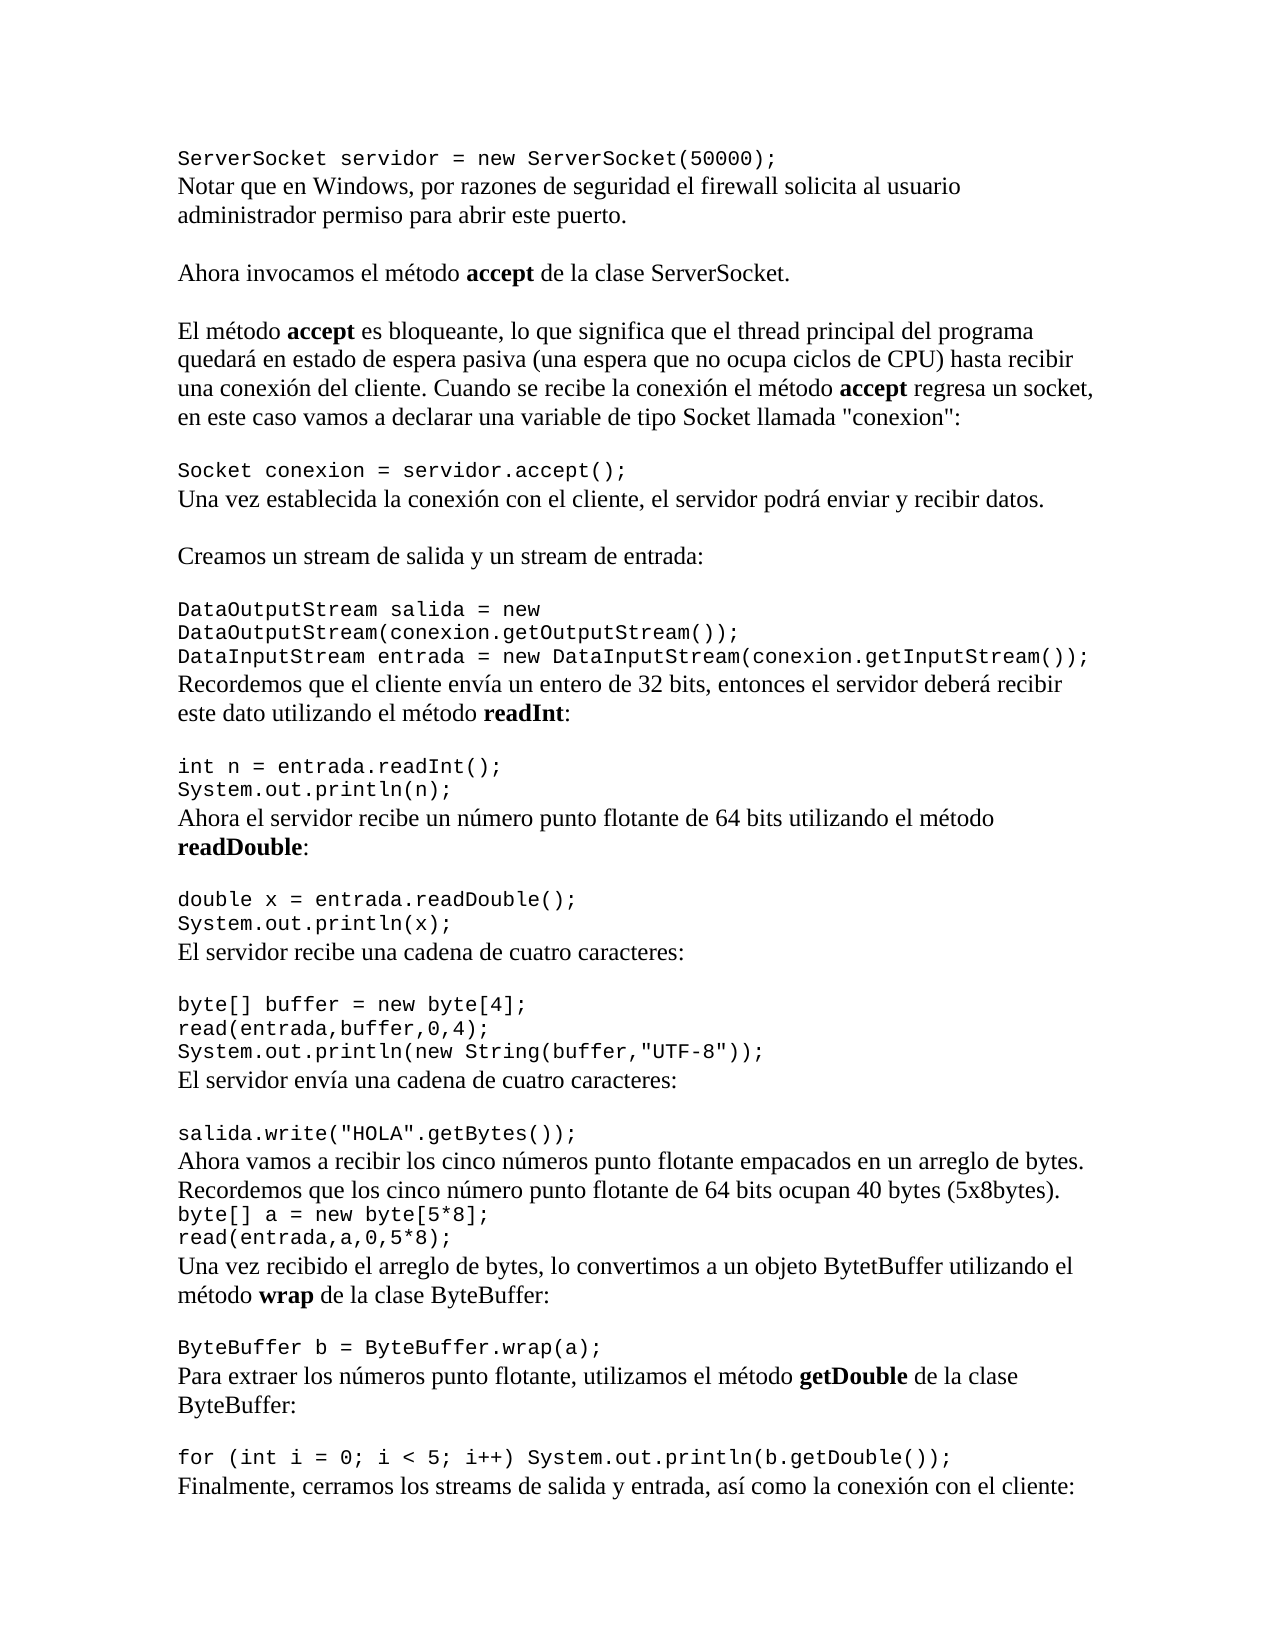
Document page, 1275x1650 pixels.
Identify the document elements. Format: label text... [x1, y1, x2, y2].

text El servidor recibe una cadena de cuatro caracteres: [177, 937, 1098, 965]
text byte[] a = new byte[5*8]; [177, 1204, 1098, 1227]
text Recordemos que el cliente envía un entero de 32 bits, entonces el servidor deberá recibir este dato utilizando el método readInt: [177, 669, 1098, 727]
text El servidor envía una cadena de cuatro caracteres: [177, 1065, 1098, 1094]
text System.out.println(new String(buffer,"UTF-8")); [177, 1041, 1098, 1065]
text Recordemos que los cinco número punto flotante de 64 bits ocupan 40 bytes (5x8bytes). [177, 1175, 1098, 1204]
text byte[] buffer = new byte[4]; [177, 994, 1098, 1018]
text Ahora invocamos el método accept de la clase ServerSocket. [177, 258, 1098, 287]
text DataOutputStream salida = new DataOutputStream(conexion.getOutputStream()); [177, 599, 1098, 646]
text for (int i = 0; i < 5; i++) System.out.println(b.getDouble()); [177, 1447, 1098, 1471]
text Finalmente, cerramos los streams de salida y entrada, así como la conexión con el cliente: [177, 1471, 1098, 1499]
text ByteBuffer b = ByteBuffer.wrap(a); [177, 1337, 1098, 1361]
text int n = entrada.readInt(); [177, 756, 1098, 779]
text Socket conexion = servidor.accept(); [177, 460, 1098, 484]
text salida.write("HOLA".getBytes()); [177, 1123, 1098, 1146]
text System.out.println(n); [177, 779, 1098, 803]
text DataInputStream entrada = new DataInputStream(conexion.getInputStream()); [177, 646, 1098, 669]
text Ahora vamos a recibir los cinco números punto flotante empacados en un arreglo de bytes. [177, 1146, 1098, 1175]
text Ahora el servidor recibe un número punto flotante de 64 bits utilizando el método readDouble: [177, 803, 1098, 861]
text Notar que en Windows, por razones de seguridad el firewall solicita al usuario administrador permiso para abrir este puerto. [177, 171, 1098, 229]
text El método accept es bloqueante, lo que significa que el thread principal del programa quedará en estado de espera pasiva (una espera que no ocupa ciclos de CPU) hasta recibir una conexión del cliente. Cuando se recibe la conexión el método accept regresa un socket, en este caso vamos a declarar una variable de tipo Socket llamada "conexion": [177, 316, 1098, 431]
text System.out.println(x); [177, 913, 1098, 937]
text Una vez establecida la conexión con el cliente, el servidor podrá enviar y recibir datos. [177, 484, 1098, 512]
text Creamos un stream de salida y un stream de entrada: [177, 541, 1098, 570]
text double x = entrada.readDouble(); [177, 889, 1098, 913]
text Para extraer los números punto flotante, utilizamos el método getDouble de la clase ByteBuffer: [177, 1361, 1098, 1418]
text read(entrada,buffer,0,4); [177, 1018, 1098, 1041]
text Una vez recibido el arreglo de bytes, lo convertimos a un objeto BytetBuffer utilizando el método wrap de la clase ByteBuffer: [177, 1251, 1098, 1308]
text ServerSocket servidor = new ServerSocket(50000); [177, 148, 1098, 171]
text read(entrada,a,0,5*8); [177, 1227, 1098, 1251]
